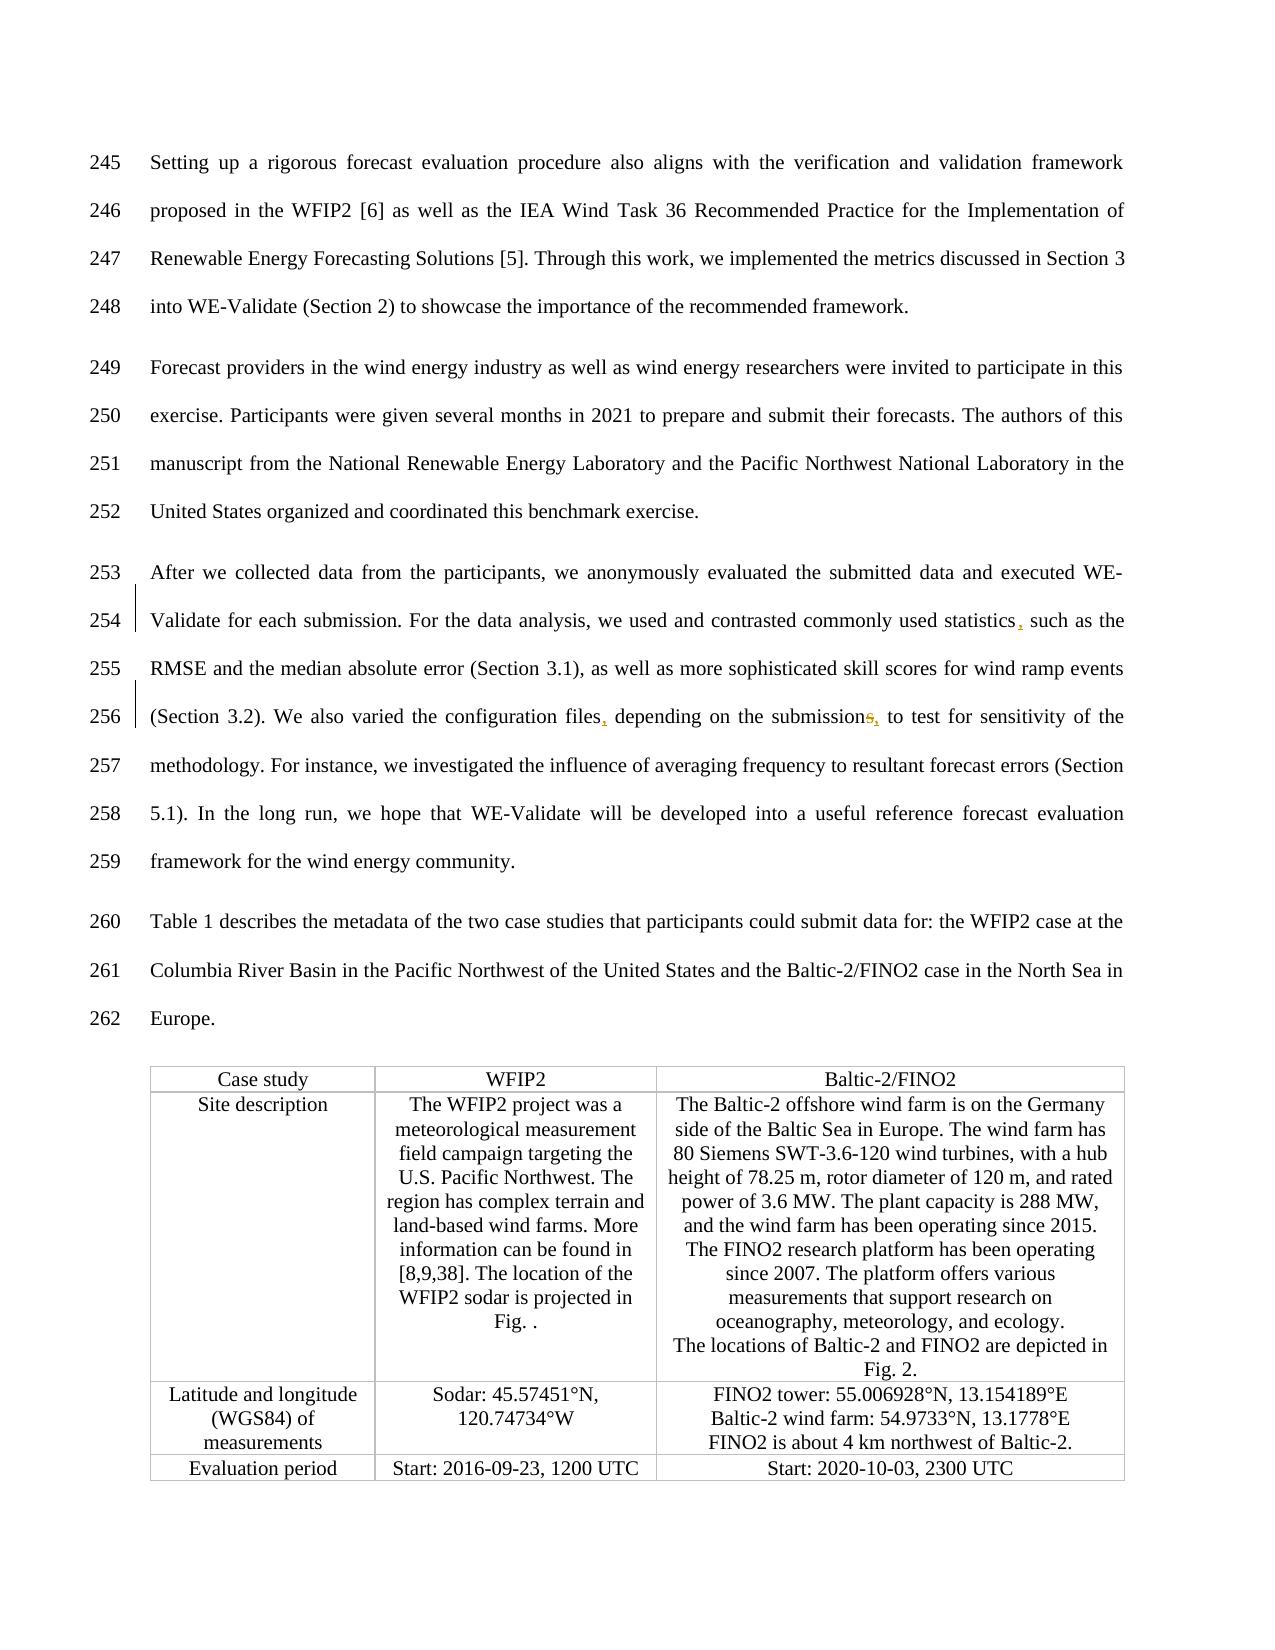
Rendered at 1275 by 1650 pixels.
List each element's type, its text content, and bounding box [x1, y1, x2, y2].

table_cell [657, 1455, 1124, 1479]
table_cell FINO2 tower: 55.006928°N, 13.154189°E Baltic-2 wind farm: 54.9733°N, 13.1778°E FINO2 is about 4 km northwest of Baltic-2. [657, 1382, 1124, 1454]
table_header WFIP2 [376, 1067, 656, 1091]
text Forecast providers in the wind energy industry as well as wind energy researchers were invited to participate in this exercise. Participants were given several months in 2021 to prepare and submit their forecasts. The authors of this manuscript from the National Renewable Energy Laboratory and the Pacific Northwest National Laboratory in the United States organized and coordinated this benchmark exercise. [150, 355, 1125, 523]
text Setting up a rigorous forecast evaluation procedure also aligns with the verification and validation framework proposed in the WFIP2 as well as the IEA Wind Task 36 Recommended Practice for the Implementation of Renewable Energy Forecasting Solutions . Through this work, we implemented the metrics discussed in Section ‎3 into WE-Validate (Section ‎2) to showcase the importance of the recommended framework. [150, 150, 1125, 318]
table_cell Latitude and longitude (WGS84) of measurements [151, 1382, 374, 1454]
table_cell The WFIP2 project was a meteorological measurement field campaign targeting the U.S. Pacific Northwest. The region has complex terrain and land-based wind farms. More information can be found in . The location of the WFIP2 sodar is projected in Fig 1. [376, 1093, 656, 1381]
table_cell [376, 1455, 656, 1479]
table_cell The Baltic-2 offshore wind farm is on the Germany side of the Baltic Sea in Europe. The wind farm has 80 Siemens SWT-3.6-120 wind turbines, with a hub height of 78.25 m, rotor diameter of 120 m, and rated power of 3.6 MW. The plant capacity is 288 MW, and the wind farm has been operating since 2015. The FINO2 research platform has been operating since 2007. The platform offers various measurements that support research on oceanography, meteorology, and ecology. The locations of Baltic-2 and FINO2 are depicted in Fig 2. [657, 1093, 1124, 1381]
text After we collected data from the participants, we anonymously evaluated the submitted data and executed WE-Validate for each submission. For the data analysis, we used and contrasted commonly used statistics such as the RMSE and the median absolute error (Section ‎3.1), as well as more sophisticated skill scores for wind ramp events (Section ‎3.2). We also varied the configuration files depending on the submission to test for sensitivity of the methodology. For instance, we investigated the influence of averaging frequency to resultant forecast errors (Section ‎5.1). In the long run, we hope that WE-Validate will be developed into a useful reference forecast evaluation framework for the wind energy community. [150, 560, 1125, 873]
table_cell Sodar: 45.57451°N, 120.74734°W [376, 1382, 656, 1454]
table_cell Site description [151, 1093, 374, 1381]
text Table 1 describes the metadata of the two case studies that participants could submit data for: the WFIP2 case at the Columbia River Basin in the Pacific Northwest of the United States and the Baltic-2/FINO2 case in the North Sea in Europe. [150, 909, 1125, 1030]
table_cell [151, 1455, 374, 1479]
table_header Case study [151, 1067, 374, 1091]
table_header Baltic-2/FINO2 [657, 1067, 1124, 1091]
